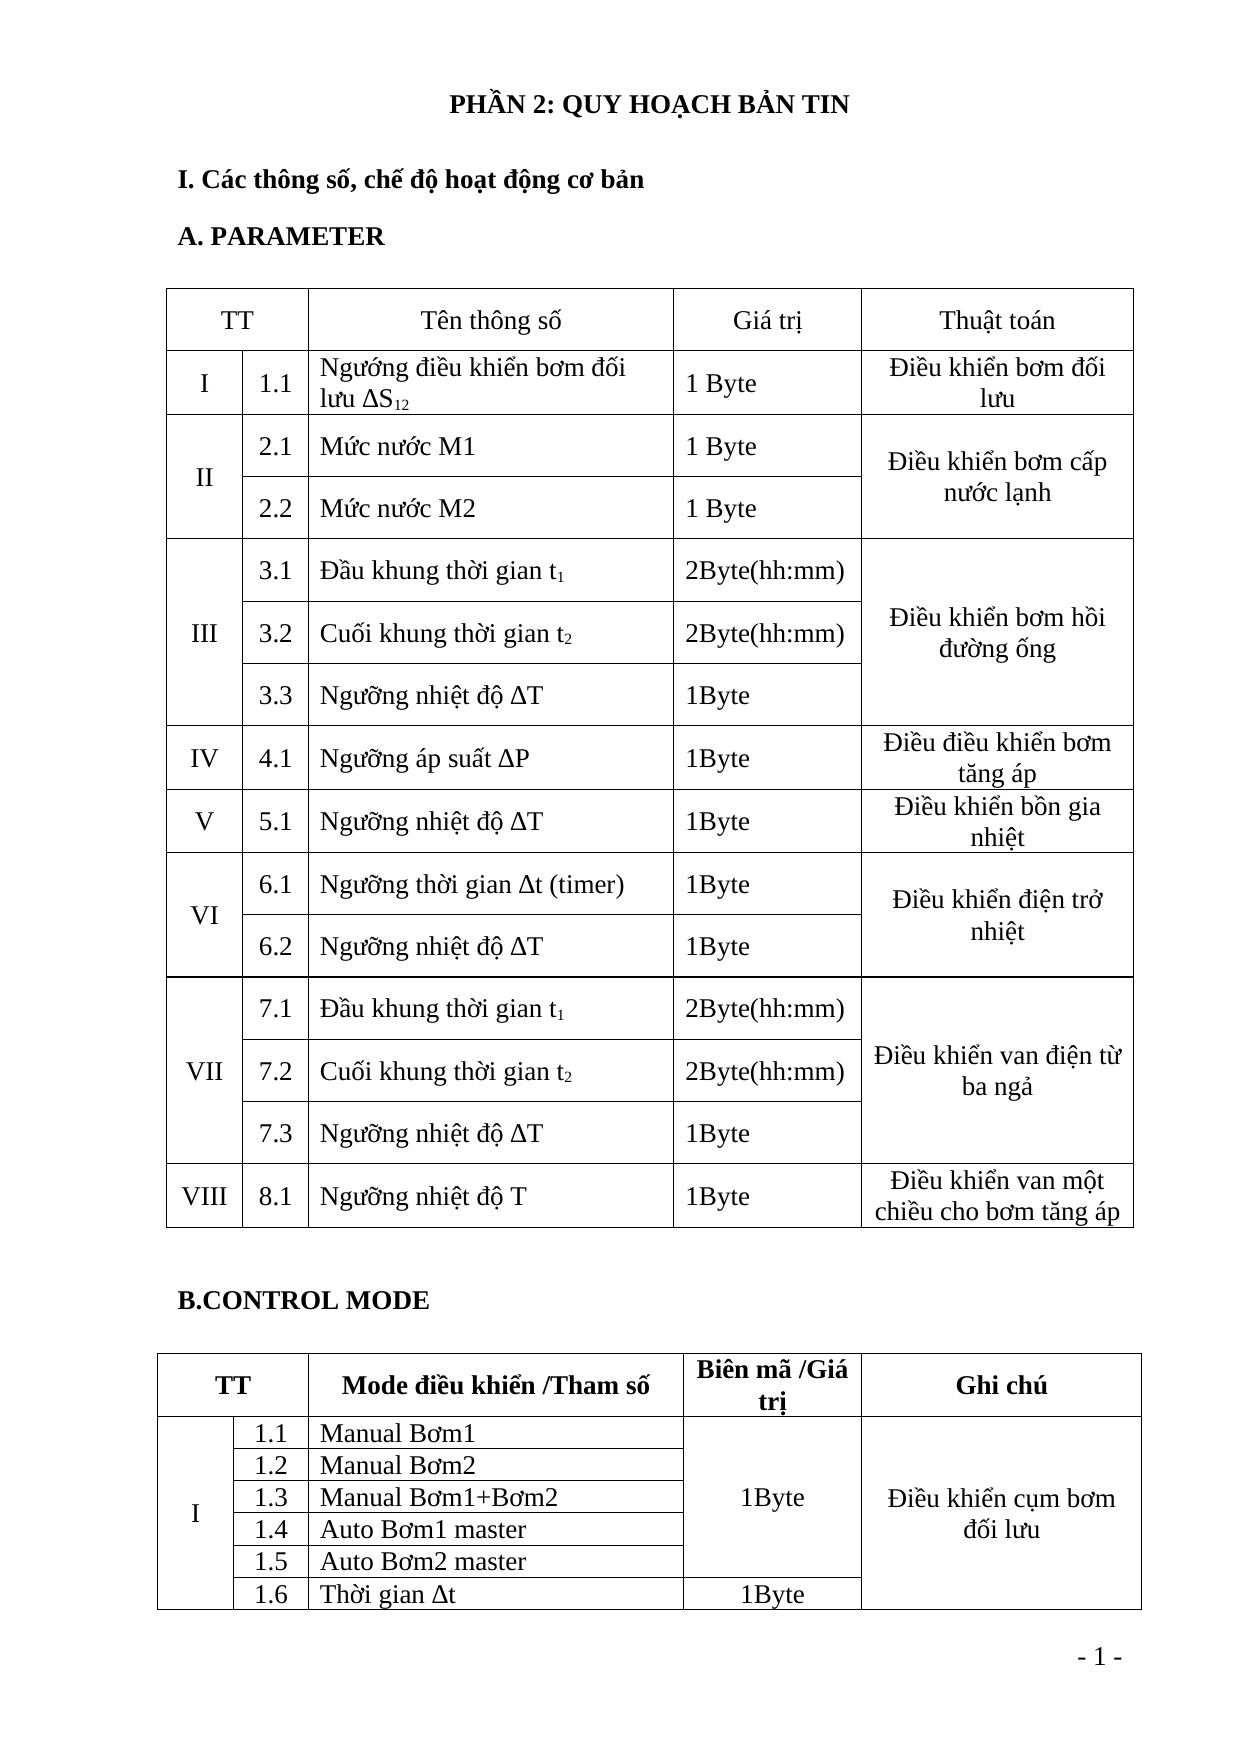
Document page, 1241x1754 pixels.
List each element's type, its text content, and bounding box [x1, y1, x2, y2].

table_header Tên thông số [309, 289, 673, 350]
table_cell Ngưỡng nhiệt độ T [309, 1164, 673, 1227]
table_cell 2Byte(hh:mm) [674, 539, 861, 601]
table_cell 1Byte [674, 790, 861, 852]
table_cell Điều khiển bơm hồi đường ống [862, 539, 1133, 725]
table_cell 1Byte [674, 1164, 861, 1227]
table_cell Thời gian ∆t [309, 1578, 683, 1609]
table_cell 1Byte [674, 726, 861, 788]
table_cell 5.1 [243, 790, 308, 852]
table_cell Đầu khung thời gian t1 [309, 539, 673, 601]
table_header TT [158, 1354, 308, 1416]
table_cell 1Byte [674, 1102, 861, 1163]
table_cell VI [167, 853, 242, 976]
subtitle I. Các thông số, chế độ hoạt động cơ bản [177, 163, 1122, 194]
table_cell 1Byte [684, 1578, 861, 1609]
table_cell Ngưỡng nhiệt độ ∆T [309, 664, 673, 725]
table_cell Auto Bơm1 master [309, 1513, 683, 1544]
table_cell IV [167, 726, 242, 788]
table_cell Cuối khung thời gian t2 [309, 602, 673, 663]
table_cell 7.1 [243, 978, 308, 1039]
table_cell Auto Bơm2 master [309, 1546, 683, 1577]
table_cell Đầu khung thời gian t1 [309, 978, 673, 1039]
table_cell 1Byte [674, 664, 861, 725]
table_header Ghi chú [862, 1354, 1141, 1416]
table_cell 1.1 [234, 1417, 308, 1448]
table_cell 1 Byte [674, 415, 861, 476]
table_cell 2.1 [243, 415, 308, 476]
table_cell 1Byte [674, 915, 861, 976]
table_cell 6.1 [243, 853, 308, 914]
table_cell III [167, 539, 242, 725]
table_cell Mức nước M1 [309, 415, 673, 476]
table_cell V [167, 790, 242, 852]
table_cell Điều khiển bồn gia nhiệt [862, 790, 1133, 852]
table_cell VIII [167, 1164, 242, 1227]
table_cell 7.3 [243, 1102, 308, 1163]
table_cell 1 Byte [674, 351, 861, 414]
table_cell Ngưỡng nhiệt độ ∆T [309, 915, 673, 976]
table_header Thuật toán [862, 289, 1133, 350]
table_cell 3.2 [243, 602, 308, 663]
table_cell 1.4 [234, 1513, 308, 1544]
table_cell I [167, 351, 242, 414]
table_cell 1.6 [234, 1578, 308, 1609]
table_cell Điều khiển van một chiều cho bơm tăng áp [862, 1164, 1133, 1227]
table_cell Manual Bơm1+Bơm2 [309, 1481, 683, 1512]
table_cell 1.1 [243, 351, 308, 414]
table_cell Điều khiển điện trở nhiệt [862, 853, 1133, 976]
table_cell Ngưỡng thời gian ∆t (timer) [309, 853, 673, 914]
table_cell Ngưỡng nhiệt độ ∆T [309, 790, 673, 852]
table_cell Điều khiển bơm đối lưu [862, 351, 1133, 414]
table_cell II [167, 415, 242, 538]
subtitle PHẦN 2: QUY HOẠCH BẢN TIN [177, 89, 1122, 120]
table_cell 2Byte(hh:mm) [674, 1040, 861, 1101]
table_cell 1 Byte [674, 477, 861, 538]
table_header TT [167, 289, 308, 350]
table_cell 3.3 [243, 664, 308, 725]
table_cell Ngưỡng áp suất ∆P [309, 726, 673, 788]
table_cell Điều điều khiển bơm tăng áp [862, 726, 1133, 788]
table_cell 1.2 [234, 1449, 308, 1480]
table_cell Cuối khung thời gian t2 [309, 1040, 673, 1101]
table_cell Điều khiển bơm cấp nước lạnh [862, 415, 1133, 538]
table_cell Điều khiển cụm bơm đối lưu [862, 1417, 1141, 1609]
table_cell 3.1 [243, 539, 308, 601]
table_cell Manual Bơm1 [309, 1417, 683, 1448]
table_cell Ngướng điều khiển bơm đối lưu ∆S12 [309, 351, 673, 414]
subtitle B.CONTROL MODE [177, 1284, 1122, 1315]
table_cell Ngưỡng nhiệt độ ∆T [309, 1102, 673, 1163]
table_cell Điều khiển van điện từ ba ngả [862, 978, 1133, 1163]
table_cell 1Byte [674, 853, 861, 914]
table_header Giá trị [674, 289, 861, 350]
table_cell I [158, 1417, 233, 1609]
table_cell 1Byte [684, 1417, 861, 1577]
table_cell 2Byte(hh:mm) [674, 602, 861, 663]
table_cell Mức nước M2 [309, 477, 673, 538]
table_cell VII [167, 978, 242, 1163]
table_cell 6.2 [243, 915, 308, 976]
table_cell 2Byte(hh:mm) [674, 978, 861, 1039]
table_cell 8.1 [243, 1164, 308, 1227]
table_header Biên mã /Giá trị [684, 1354, 861, 1416]
table_cell Manual Bơm2 [309, 1449, 683, 1480]
table_cell 1.5 [234, 1546, 308, 1577]
table_cell 1.3 [234, 1481, 308, 1512]
subtitle A. PARAMETER [177, 219, 1122, 251]
table_cell 2.2 [243, 477, 308, 538]
table_cell 7.2 [243, 1040, 308, 1101]
table_cell 4.1 [243, 726, 308, 788]
table_header Mode điều khiển /Tham số [309, 1354, 683, 1416]
